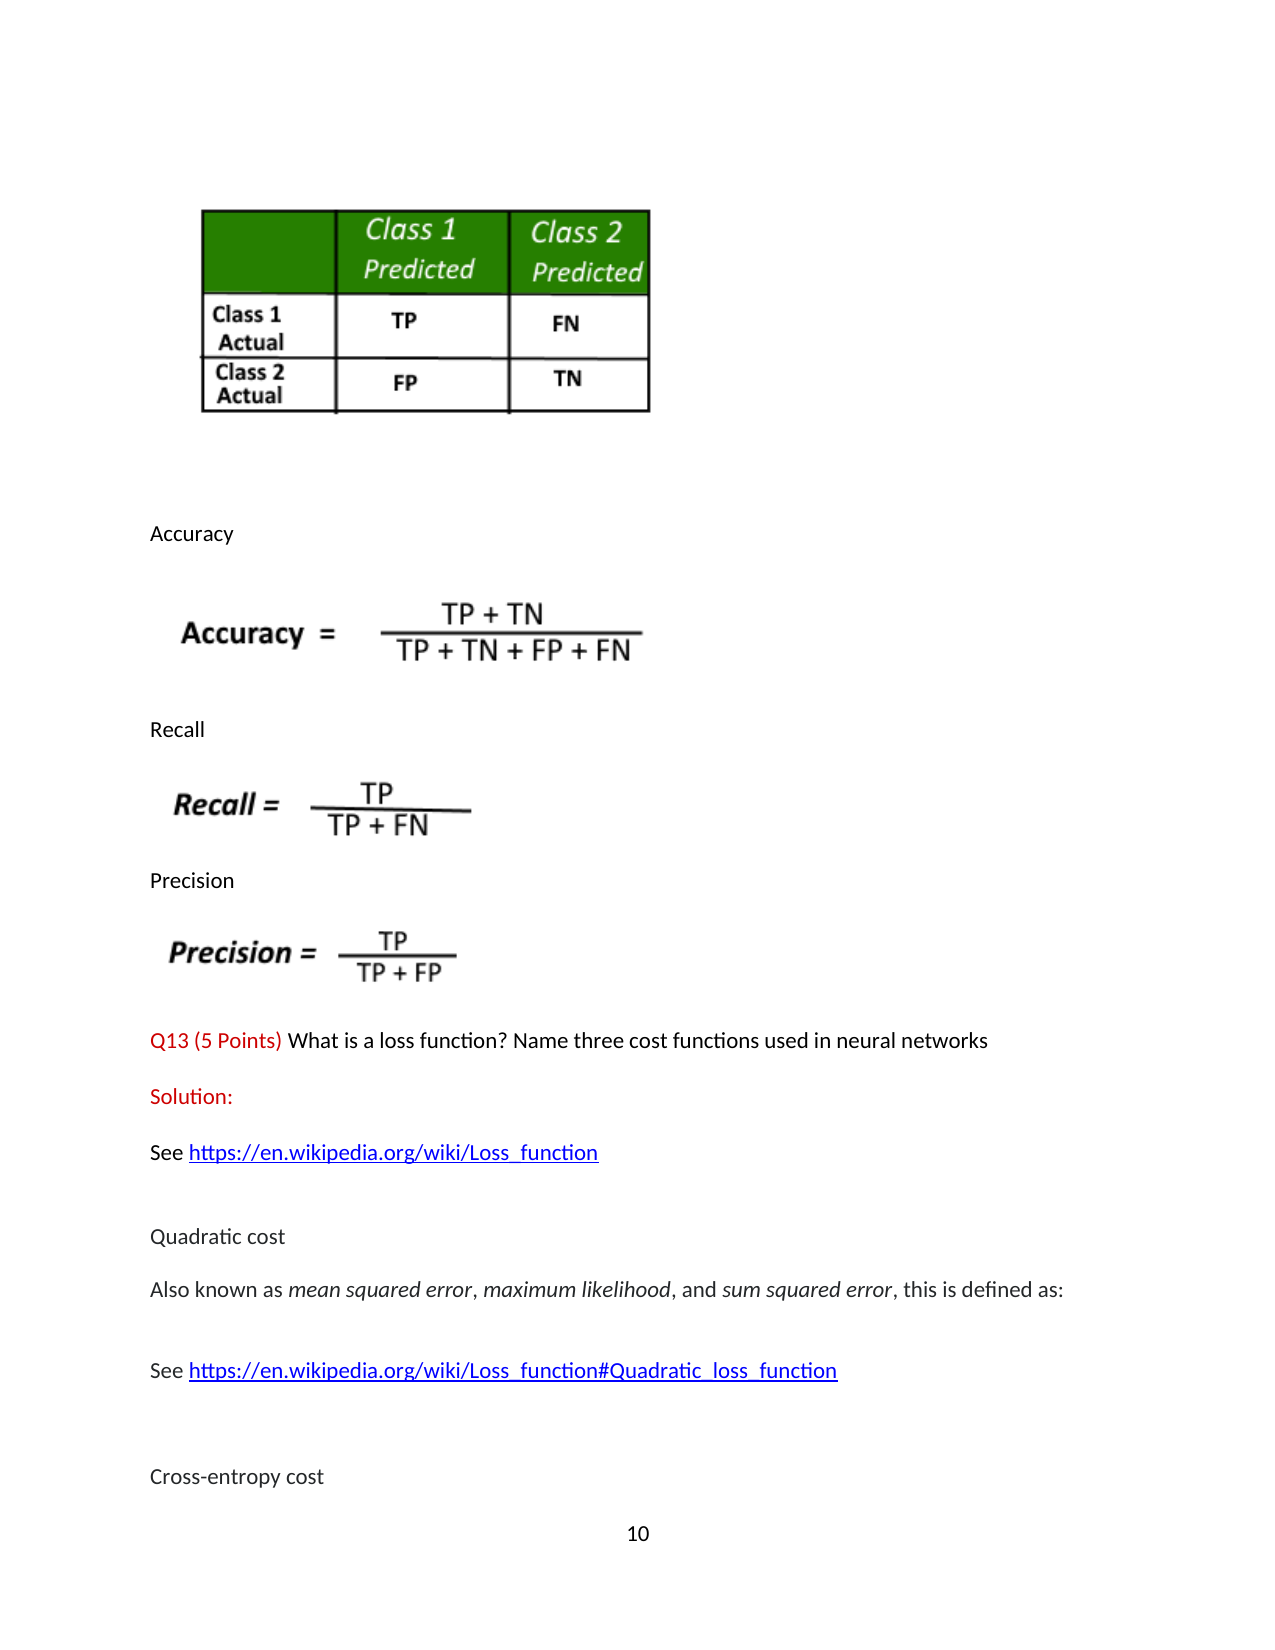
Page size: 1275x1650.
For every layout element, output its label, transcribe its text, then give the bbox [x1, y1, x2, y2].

text See https://en.wikipedia.org/wiki/Loss_function [150, 1138, 1125, 1166]
picture [150, 546, 684, 716]
text Recall [150, 716, 1125, 743]
text Precision [150, 866, 1125, 894]
picture [150, 743, 534, 867]
text Solution: [150, 1082, 1125, 1110]
subtitle See https://en.wikipedia.org/wiki/Loss_function#Quadratic_loss_function [150, 1356, 1125, 1384]
text Q13 (5 Points) What is a loss function? Name three cost functions used in neural networks [150, 1026, 1125, 1054]
picture [150, 894, 538, 1026]
subtitle Quadratic cost [150, 1222, 1125, 1250]
text Also known as mean squared error, maximum likelihood, and sum squared error, this is defined as: [150, 1275, 1125, 1303]
subtitle Cross-entropy cost [150, 1462, 1125, 1490]
picture [150, 150, 738, 519]
text Accuracy [150, 519, 1125, 547]
